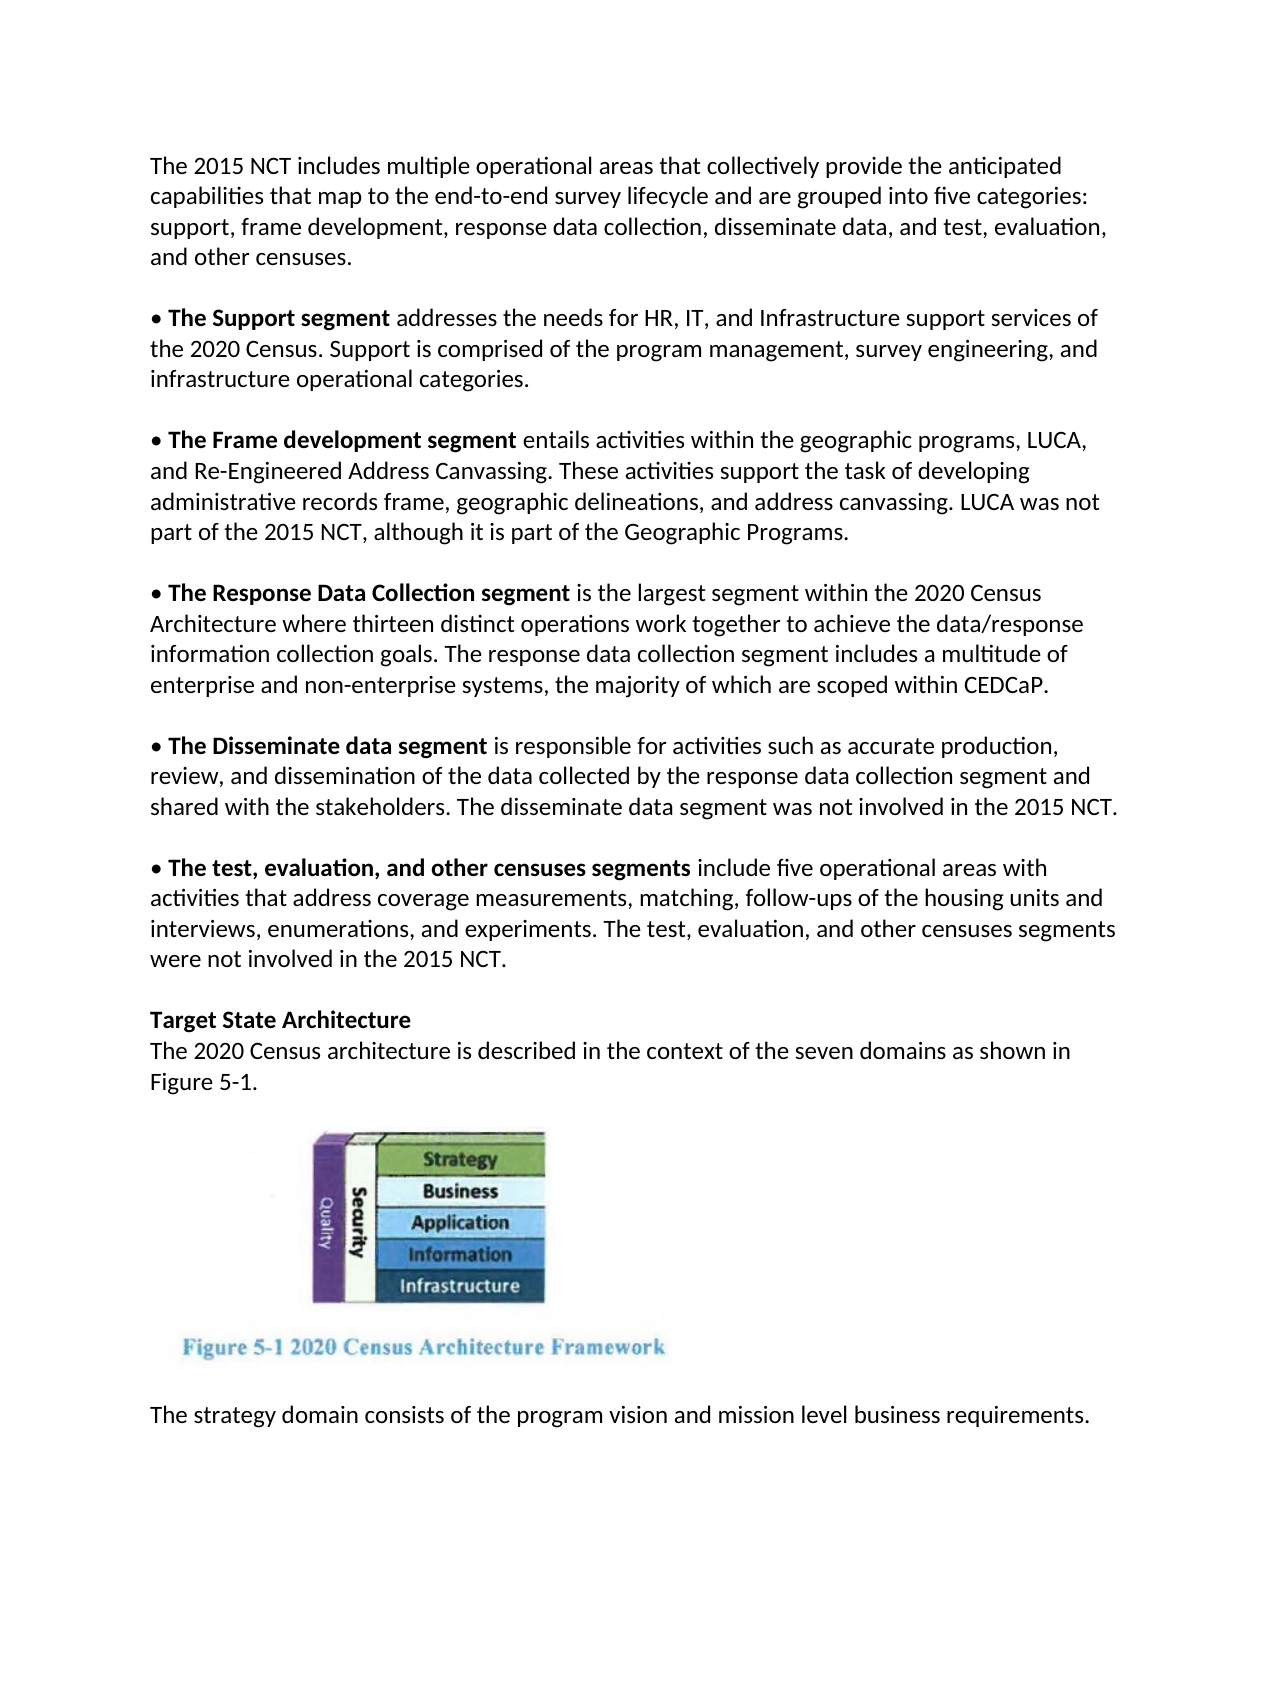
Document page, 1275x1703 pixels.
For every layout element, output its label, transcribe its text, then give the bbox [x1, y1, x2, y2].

text Target State Architecture [150, 1004, 1125, 1035]
text • The Frame development segment entails activities within the geographic programs, LUCA, and Re-Engineered Address Canvassing. These activities support the task of developing administrative records frame, geographic delineations, and address canvassing. LUCA was not part of the 2015 NCT, although it is part of the Geographic Programs. [150, 425, 1125, 547]
text The 2015 NCT includes multiple operational areas that collectively provide the anticipated capabilities that map to the end-to-end survey lifecycle and are grouped into five categories: support, frame development, response data collection, disseminate data, and test, evaluation, and other censuses. [150, 150, 1125, 272]
text • The test, evaluation, and other censuses segments include five operational areas with activities that address coverage measurements, matching, follow-ups of the housing units and interviews, enumerations, and experiments. The test, evaluation, and other censuses segments were not involved in the 2015 NCT. [150, 852, 1125, 974]
text • The Support segment addresses the needs for HR, IT, and Infrastructure support services of the 2020 Census. Support is comprised of the program management, survey engineering, and infrastructure operational categories. [150, 303, 1125, 394]
text • The Disseminate data segment is responsible for activities such as accurate production, review, and dissemination of the data collected by the response data collection segment and shared with the stakeholders. The disseminate data segment was not involved in the 2015 NCT. [150, 730, 1125, 821]
text The strategy domain consists of the program vision and mission level business requirements. [150, 1399, 1125, 1430]
picture [150, 1126, 708, 1400]
text • The Response Data Collection segment is the largest segment within the 2020 Census Architecture where thirteen distinct operations work together to achieve the data/response information collection goals. The response data collection segment includes a multitude of enterprise and non-enterprise systems, the majority of which are scoped within CEDCaP. [150, 577, 1125, 699]
text The 2020 Census architecture is described in the context of the seven domains as shown in Figure 5-1. [150, 1035, 1125, 1096]
